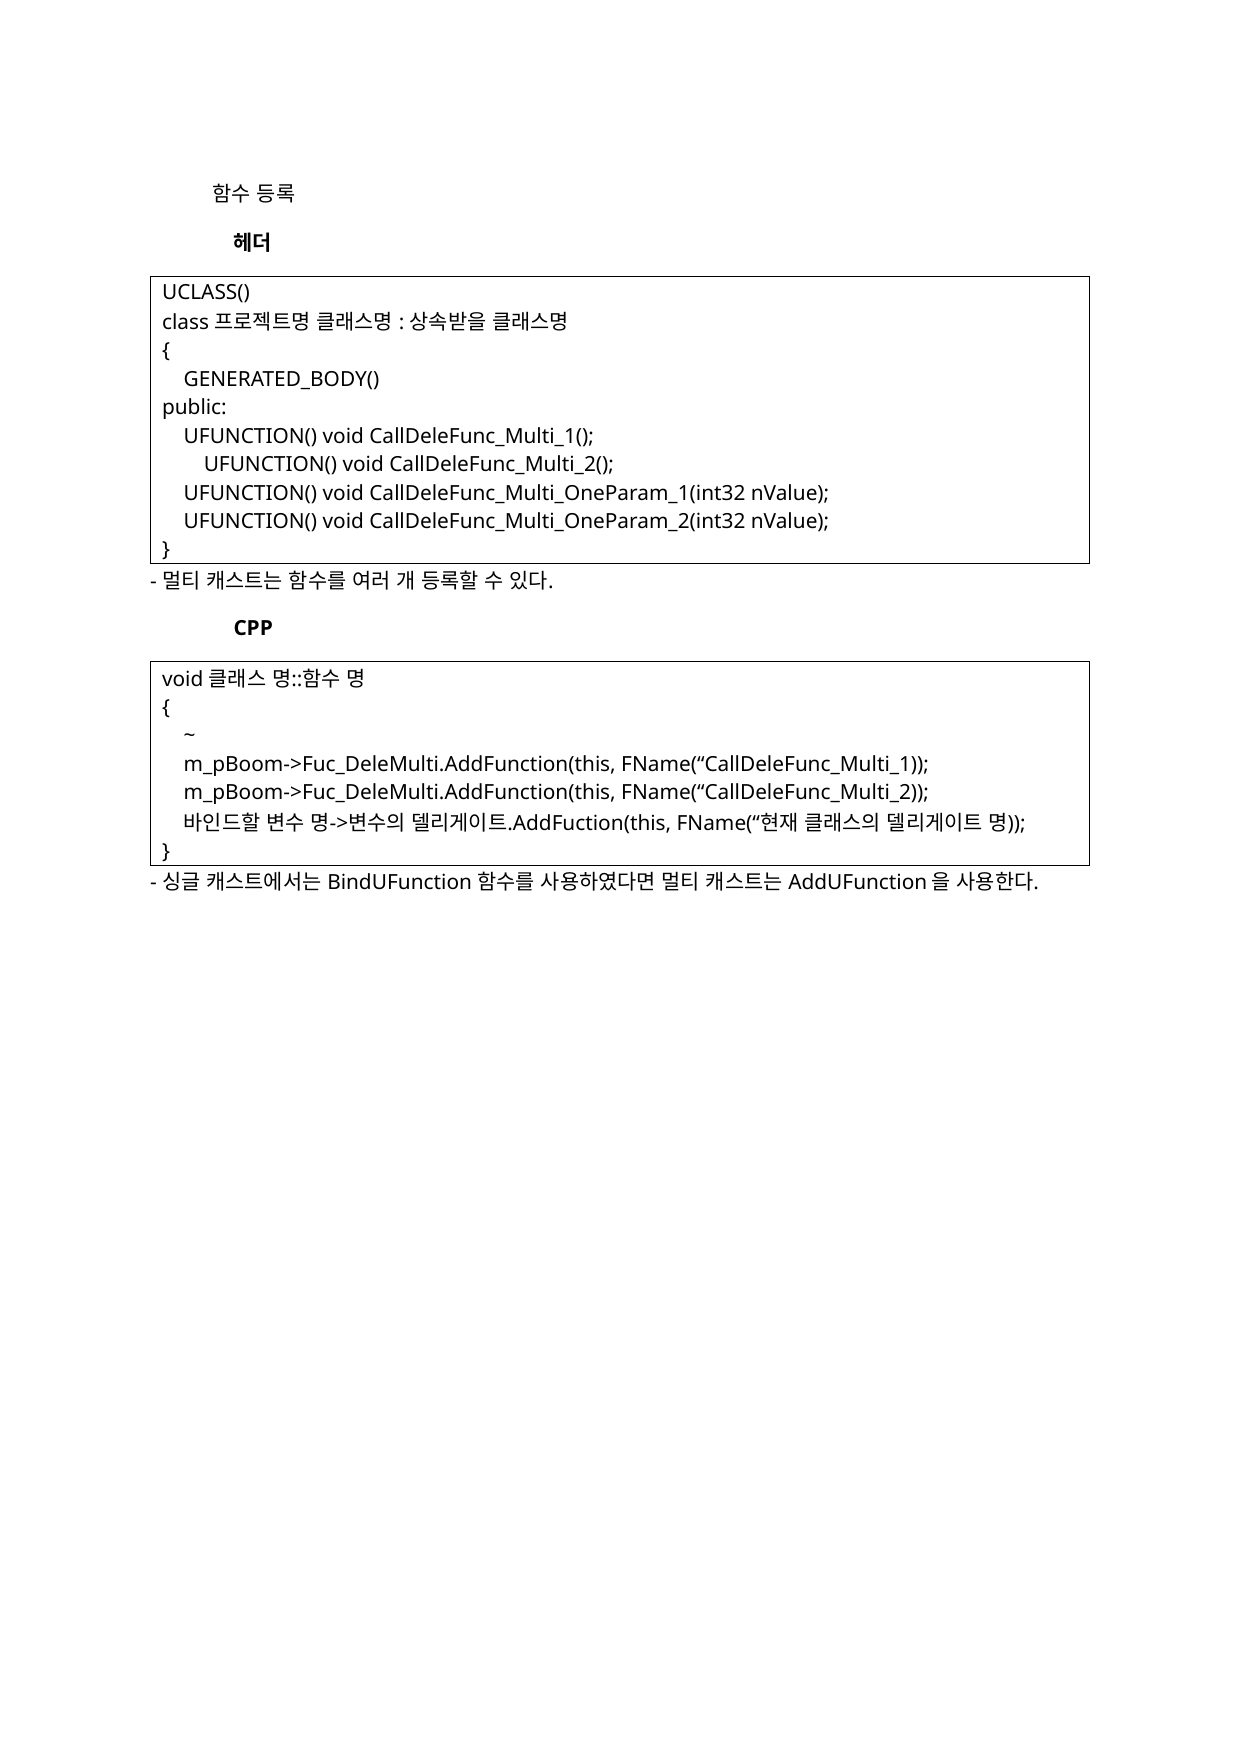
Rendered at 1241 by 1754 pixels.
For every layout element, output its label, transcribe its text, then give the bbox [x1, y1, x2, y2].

subtitle 함수 등록 [212, 177, 1090, 207]
table_header UCLASS() class 프로젝트명 클래스명 : 상속받을 클래스명 { GENERATED_BODY() public: UFUNCTION() void CallDeleFunc_Multi_1(); UFUNCTION() void CallDeleFunc_Multi_2(); UFUNCTION() void CallDeleFunc_Multi_OneParam_1(int32 nValue); UFUNCTION() void CallDeleFunc_Multi_OneParam_2(int32 nValue); } [151, 277, 1089, 563]
table_header void 클래스 명::함수 명 { ~ m_pBoom->Fuc_DeleMulti.AddFunction(this, FName(“CallDeleFunc_Multi_1)); m_pBoom->Fuc_DeleMulti.AddFunction(this, FName(“CallDeleFunc_Multi_2)); 바인드할 변수 명->변수의 델리게이트.AddFuction(this, FName(“현재 클래스의 델리게이트 명)); } [151, 662, 1089, 864]
text - 싱글 캐스트에서는 BindUFunction 함수를 사용하였다면 멀티 캐스트는 AddUFunction을 사용한다. [150, 866, 1090, 896]
subtitle 헤더 [233, 226, 1090, 257]
subtitle CPP [233, 613, 1090, 642]
text - 멀티 캐스트는 함수를 여러 개 등록할 수 있다. [150, 564, 1090, 594]
